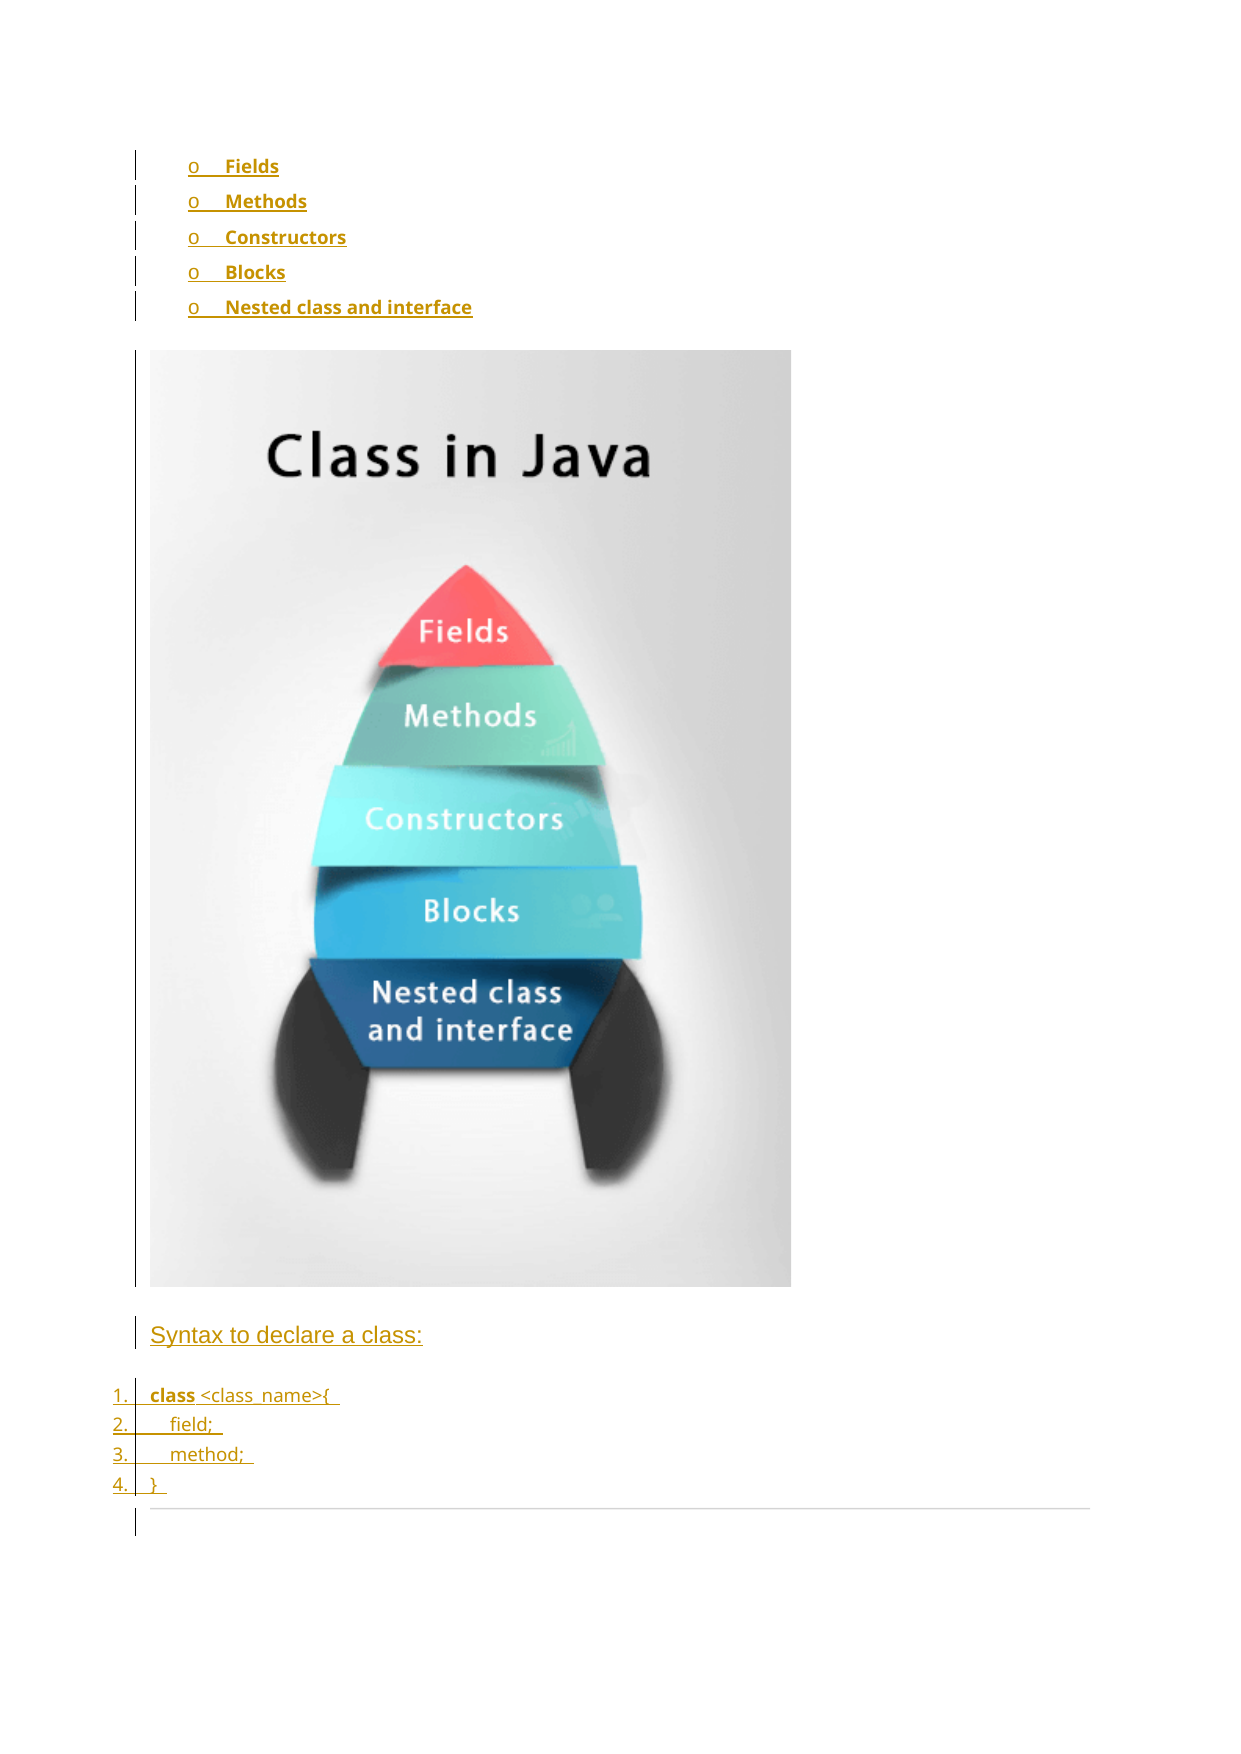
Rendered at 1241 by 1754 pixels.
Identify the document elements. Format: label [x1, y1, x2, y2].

picture [150, 350, 792, 1287]
